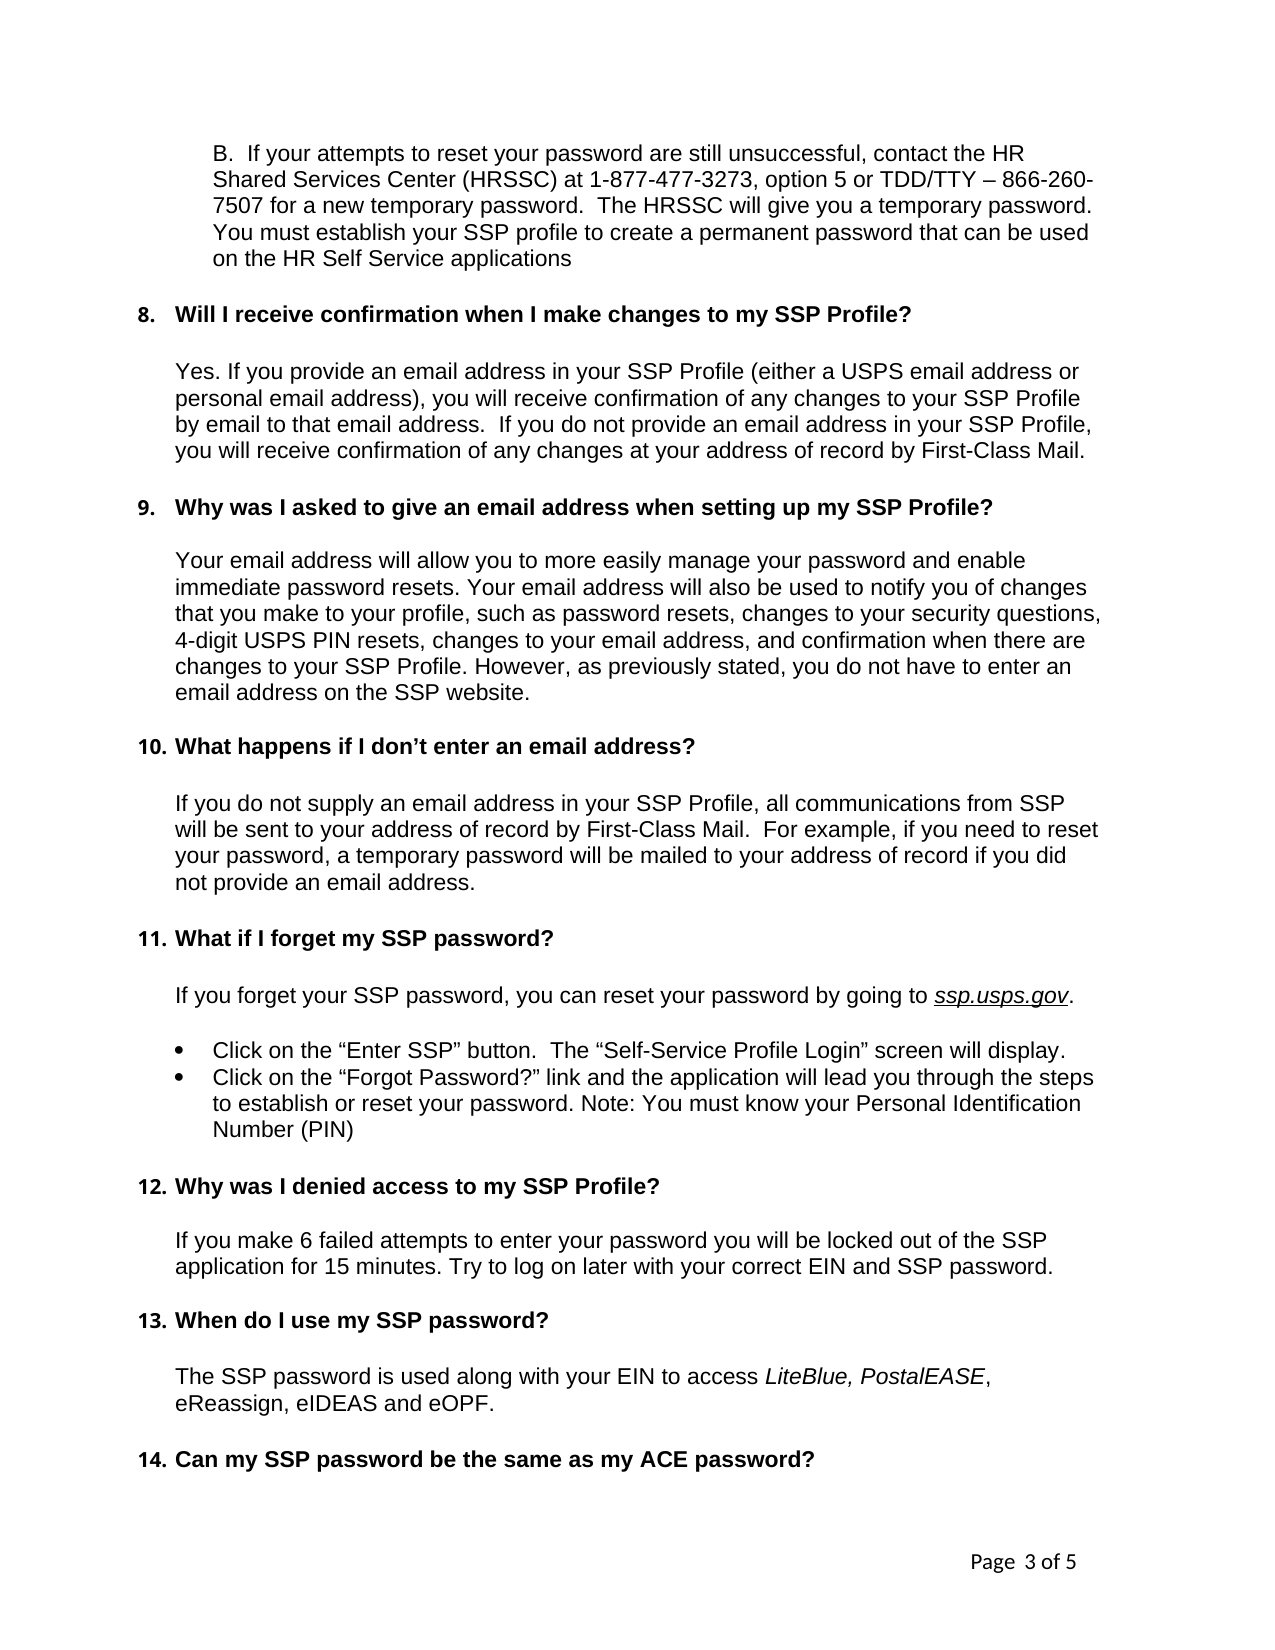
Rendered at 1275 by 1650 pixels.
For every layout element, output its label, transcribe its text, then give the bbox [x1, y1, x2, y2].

text B. If your attempts to reset your password are still unsuccessful, contact the HR Shared Services Center (HRSSC) at 1-877-477-3273, option 5 or TDD/TTY – 866-260-7507 for a new temporary password. The HRSSC will give you a temporary password. You must establish your SSP profile to create a permanent password that can be used on the HR Self Service applications [212, 139, 1102, 271]
list Why was I asked to give an email address when setting up my SSP Profile? [137, 493, 1102, 521]
list Why was I denied access to my SSP Profile? [137, 1172, 1102, 1200]
list Click on the “Enter SSP” button. The “Self-Service Profile Login” screen will display. [175, 1037, 1102, 1064]
list What if I forget my SSP password? [137, 924, 1102, 953]
list Click on the “Forgot Password?” link and the application will lead you through the steps to establish or reset your password. Note: You must know your Personal Identification Number (PIN) [175, 1064, 1102, 1143]
text If you forget your SSP password, you can reset your password by going to ssp.usps.gov. [175, 982, 1102, 1008]
text Yes. If you provide an email address in your SSP Profile (either a USPS email address or personal email address), you will receive confirmation of any changes to your SSP Profile by email to that email address. If you do not provide an email address in your SSP Profile, you will receive confirmation of any changes at your address of record by First-Class Mail. [175, 358, 1102, 463]
list Will I receive confirmation when I make changes to my SSP Profile? [137, 301, 1102, 329]
text If you make 6 failed attempts to enter your password you will be locked out of the SSP application for 15 minutes. Try to log on later with your correct EIN and SSP password. [175, 1227, 1102, 1279]
list What happens if I don’t enter an email address? [137, 732, 1102, 760]
list When do I use my SSP password? [137, 1306, 1102, 1334]
text The SSP password is used along with your EIN to access LiteBlue, PostalEASE, eReassign, eIDEAS and eOPF. [175, 1363, 1102, 1416]
text Your email address will allow you to more easily manage your password and enable immediate password resets. Your email address will also be used to notify you of changes that you make to your profile, such as password resets, changes to your security questions, 4-digit USPS PIN resets, changes to your email address, and confirmation when there are changes to your SSP Profile. However, as previously stated, you do not have to enter an email address on the SSP website. [175, 547, 1102, 706]
text If you do not supply an email address in your SSP Profile, all communications from SSP will be sent to your address of record by First-Class Mail. For example, if you need to reset your password, a temporary password will be mailed to your address of record if you did not provide an email address. [175, 789, 1102, 895]
list Can my SSP password be the same as my ACE password? [137, 1445, 1102, 1474]
